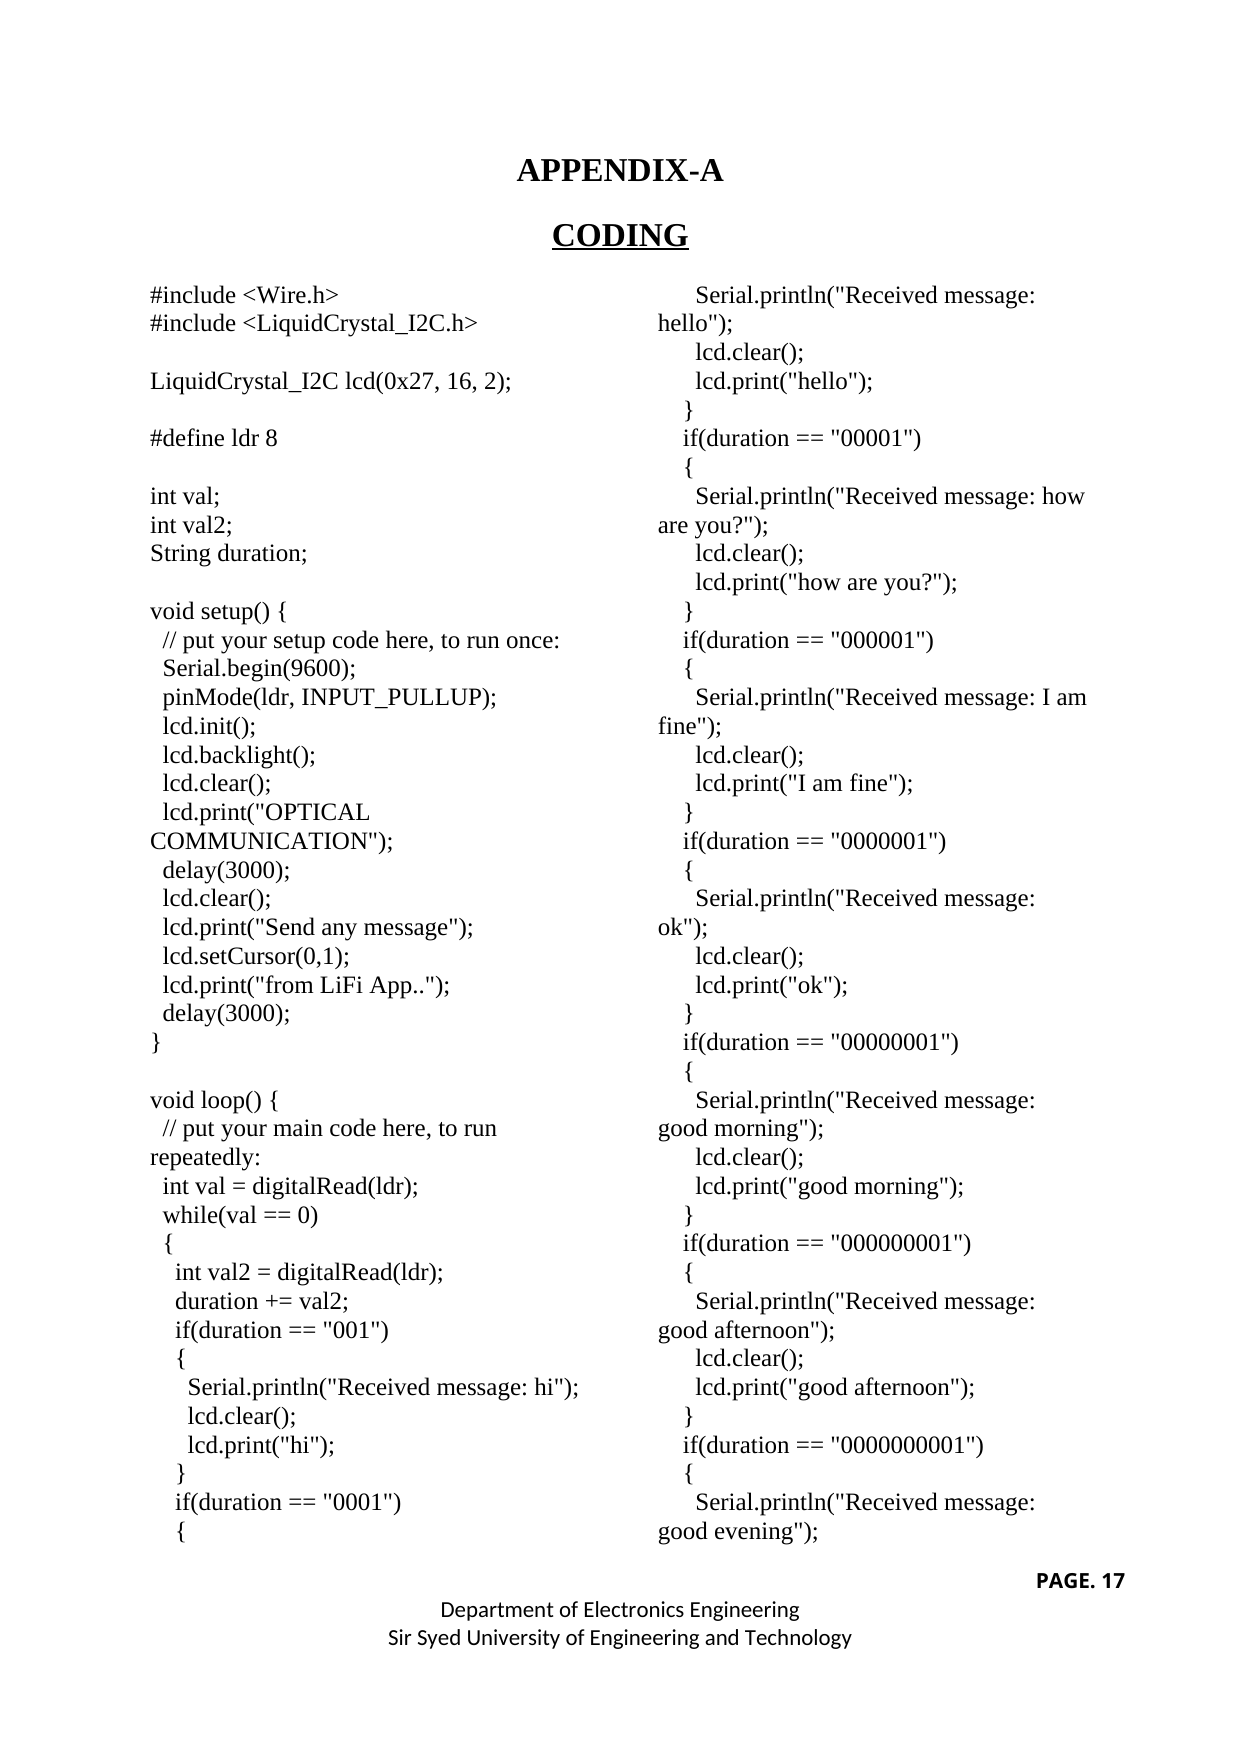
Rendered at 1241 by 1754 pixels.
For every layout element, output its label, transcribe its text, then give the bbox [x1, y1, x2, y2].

text lcd.print("hi"); [150, 1430, 583, 1458]
text LiquidCrystal_I2C lcd(0x27, 16, 2); [150, 366, 583, 395]
text } [658, 395, 1090, 423]
text { [658, 1056, 1090, 1085]
text } [658, 1200, 1090, 1228]
text duration += val2; [150, 1286, 583, 1315]
text if(duration == "00000001") [658, 1027, 1090, 1056]
text int val = digitalRead(ldr); [150, 1171, 583, 1200]
text APPENDIX-A [150, 150, 1090, 188]
text String duration; [150, 538, 583, 567]
text lcd.clear(); [658, 337, 1090, 366]
text } [658, 797, 1090, 826]
text lcd.clear(); [150, 768, 583, 797]
text } [658, 1401, 1090, 1430]
text lcd.print("how are you?"); [658, 567, 1090, 596]
text // put your setup code here, to run once: [150, 625, 583, 653]
text { [658, 653, 1090, 682]
text { [658, 1257, 1090, 1286]
text lcd.print("ok"); [658, 970, 1090, 998]
text lcd.print("good morning"); [658, 1171, 1090, 1200]
text Serial.println("Received message: hello"); [658, 280, 1090, 337]
text int val2 = digitalRead(ldr); [150, 1257, 583, 1286]
text lcd.print("good afternoon"); [658, 1372, 1090, 1401]
text Serial.println("Received message: how are you?"); [658, 481, 1090, 538]
text delay(3000); [150, 855, 583, 883]
text while(val == 0) [150, 1200, 583, 1228]
text int val; [150, 481, 583, 510]
text { [150, 1516, 583, 1545]
text lcd.clear(); [150, 1401, 583, 1430]
text lcd.clear(); [658, 538, 1090, 567]
text Serial.println("Received message: good evening"); [658, 1487, 1090, 1545]
text { [150, 1228, 583, 1257]
text lcd.setCursor(0,1); [150, 941, 583, 970]
text lcd.print("from LiFi App.."); [150, 970, 583, 998]
text { [658, 855, 1090, 883]
text lcd.clear(); [150, 883, 583, 912]
text if(duration == "0000001") [658, 826, 1090, 855]
text Serial.println("Received message: I am fine"); [658, 682, 1090, 740]
text // put your main code here, to run repeatedly: [150, 1113, 583, 1171]
text lcd.print("I am fine"); [658, 768, 1090, 797]
text Serial.println("Received message: good afternoon"); [658, 1286, 1090, 1343]
text Serial.println("Received message: ok"); [658, 883, 1090, 941]
text #include <Wire.h> [150, 280, 583, 308]
text if(duration == "000000001") [658, 1228, 1090, 1257]
text int val2; [150, 510, 583, 538]
text Serial.begin(9600); [150, 653, 583, 682]
text lcd.print("OPTICAL COMMUNICATION"); [150, 797, 583, 855]
text delay(3000); [150, 998, 583, 1027]
text { [658, 1458, 1090, 1487]
text } [150, 1458, 583, 1487]
text Serial.println("Received message: hi"); [150, 1372, 583, 1401]
text { [150, 1343, 583, 1372]
text lcd.clear(); [658, 1343, 1090, 1372]
text if(duration == "000001") [658, 625, 1090, 653]
text lcd.backlight(); [150, 740, 583, 768]
text } [658, 596, 1090, 625]
text lcd.print("Send any message"); [150, 912, 583, 941]
text { [658, 452, 1090, 481]
text } [658, 998, 1090, 1027]
text if(duration == "00001") [658, 423, 1090, 452]
text lcd.print("hello"); [658, 366, 1090, 395]
text CODING [150, 215, 1090, 253]
text lcd.init(); [150, 711, 583, 740]
text void setup() { [150, 596, 583, 625]
text Serial.println("Received message: good morning"); [658, 1085, 1090, 1142]
text pinMode(ldr, INPUT_PULLUP); [150, 682, 583, 711]
text if(duration == "001") [150, 1315, 583, 1343]
text } [150, 1027, 583, 1056]
text lcd.clear(); [658, 740, 1090, 768]
text #define ldr 8 [150, 423, 583, 452]
text #include <LiquidCrystal_I2C.h> [150, 308, 583, 337]
text if(duration == "0000000001") [658, 1430, 1090, 1458]
text void loop() { [150, 1085, 583, 1113]
text if(duration == "0001") [150, 1487, 583, 1516]
text lcd.clear(); [658, 1142, 1090, 1171]
text lcd.clear(); [658, 941, 1090, 970]
